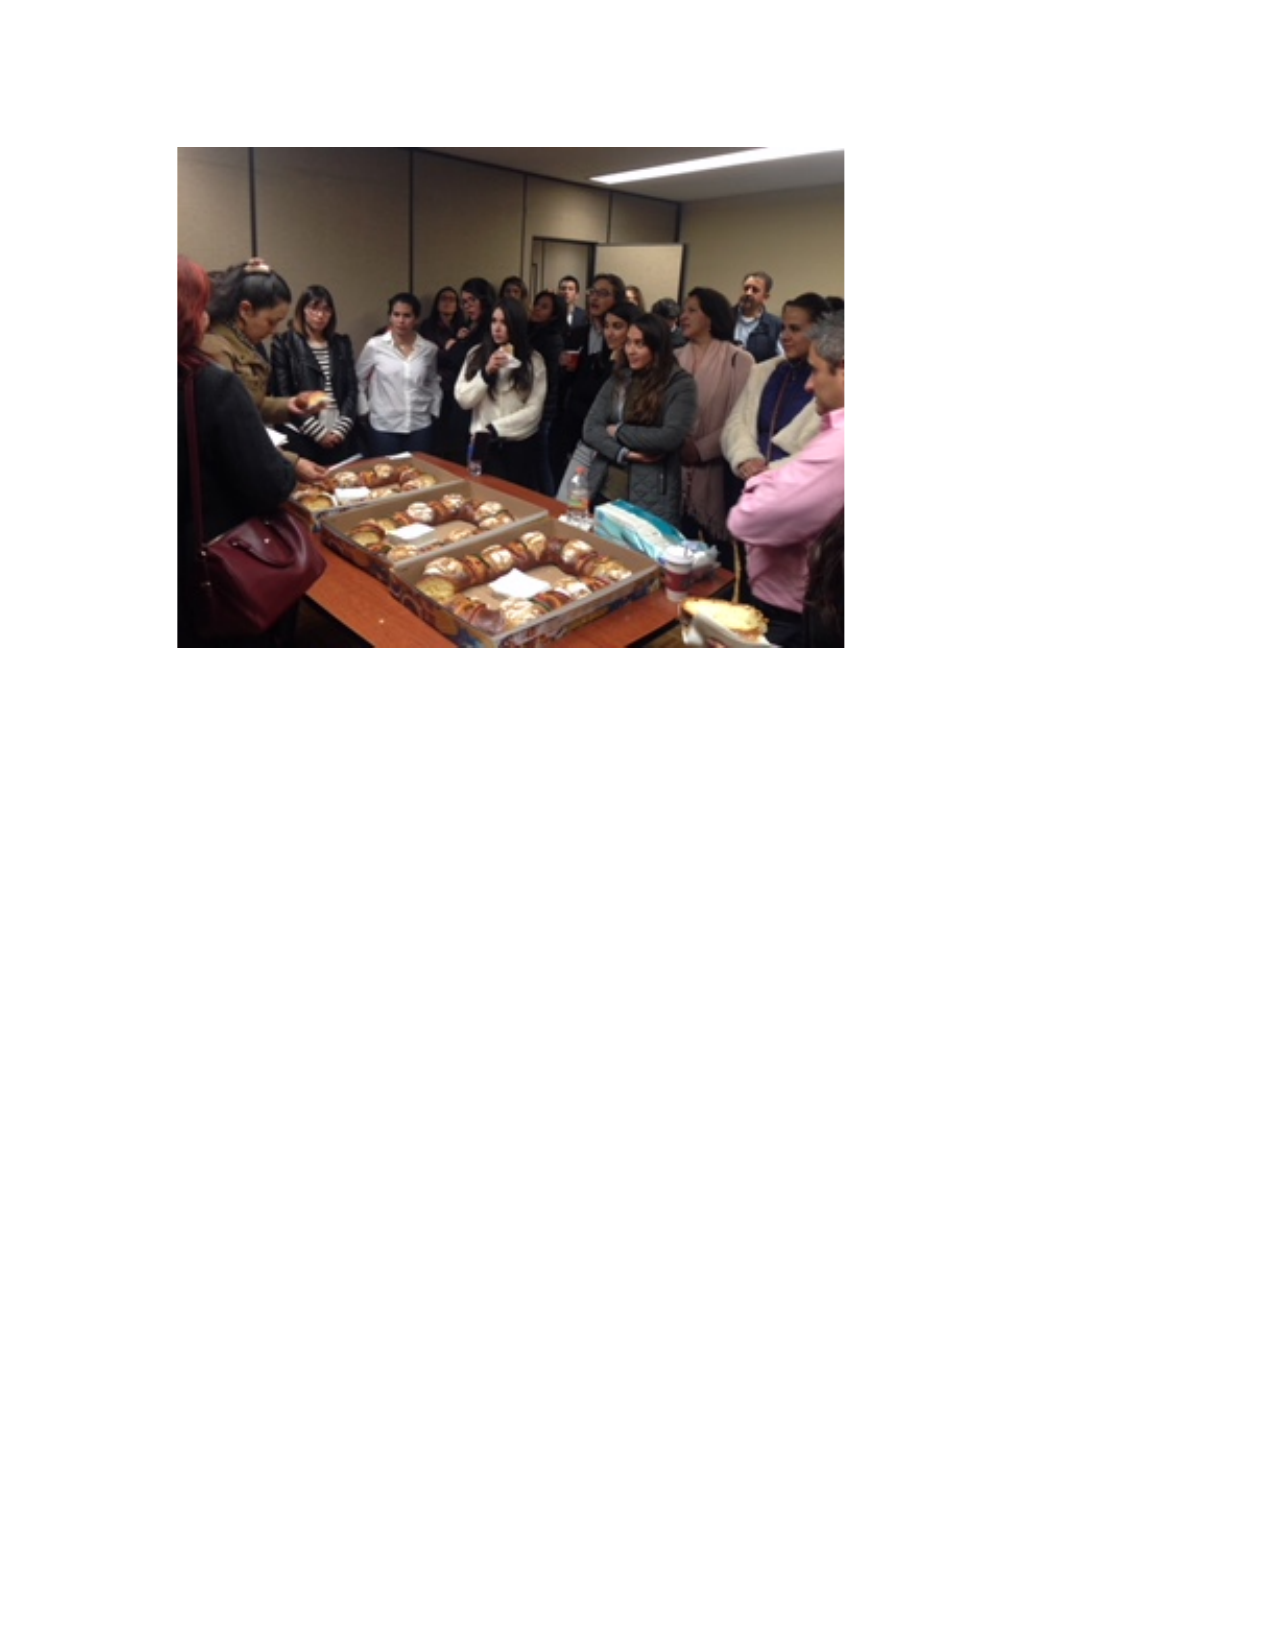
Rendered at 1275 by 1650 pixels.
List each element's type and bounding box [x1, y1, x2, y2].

picture [177, 147, 845, 648]
